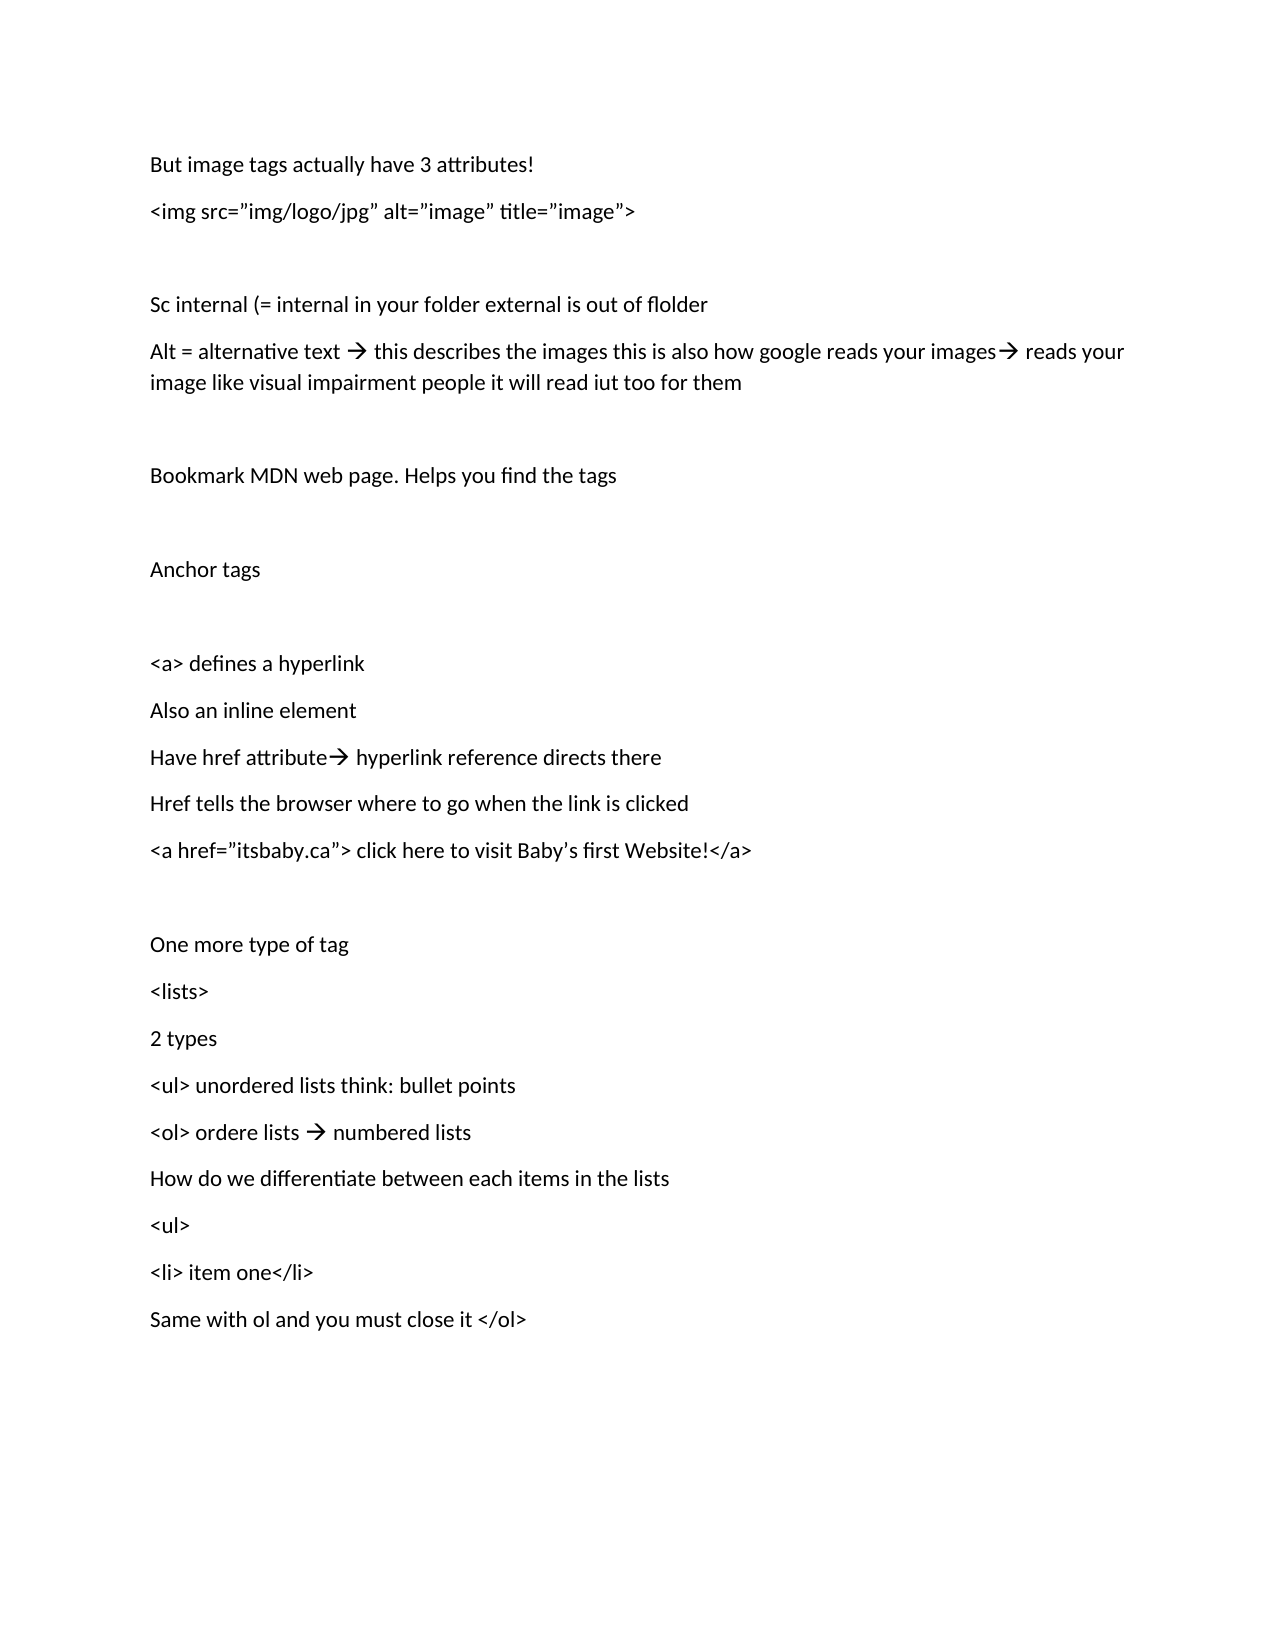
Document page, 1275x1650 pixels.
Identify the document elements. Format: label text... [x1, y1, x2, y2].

text Anchor tags [150, 555, 1125, 583]
text <ol> ordere lists numbered lists [150, 1118, 1125, 1146]
text Sc internal (= internal in your folder external is out of flolder [150, 291, 1125, 319]
text Same with ol and you must close it </ol> [150, 1305, 1125, 1333]
text But image tags actually have 3 attributes! [150, 150, 1125, 178]
text Alt = alternative text this describes the images this is also how google reads your images reads your image like visual impairment people it will read iut too for them [150, 337, 1125, 396]
text <a> defines a hyperlink [150, 649, 1125, 677]
text <a href=”itsbaby.ca”> click here to visit Baby’s first Website!</a> [150, 836, 1125, 864]
text Href tells the browser where to go when the link is clicked [150, 789, 1125, 818]
text <ul> unordered lists think: bullet points [150, 1071, 1125, 1099]
text <img src=”img/logo/jpg” alt=”image” title=”image”> [150, 197, 1125, 225]
text <lists> [150, 977, 1125, 1005]
text Bookmark MDN web page. Helps you find the tags [150, 461, 1125, 489]
text <li> item one</li> [150, 1258, 1125, 1286]
text One more type of tag [150, 930, 1125, 958]
text Have href attribute hyperlink reference directs there [150, 743, 1125, 771]
text <ul> [150, 1211, 1125, 1239]
text 2 types [150, 1024, 1125, 1052]
text Also an inline element [150, 696, 1125, 724]
text How do we differentiate between each items in the lists [150, 1164, 1125, 1193]
